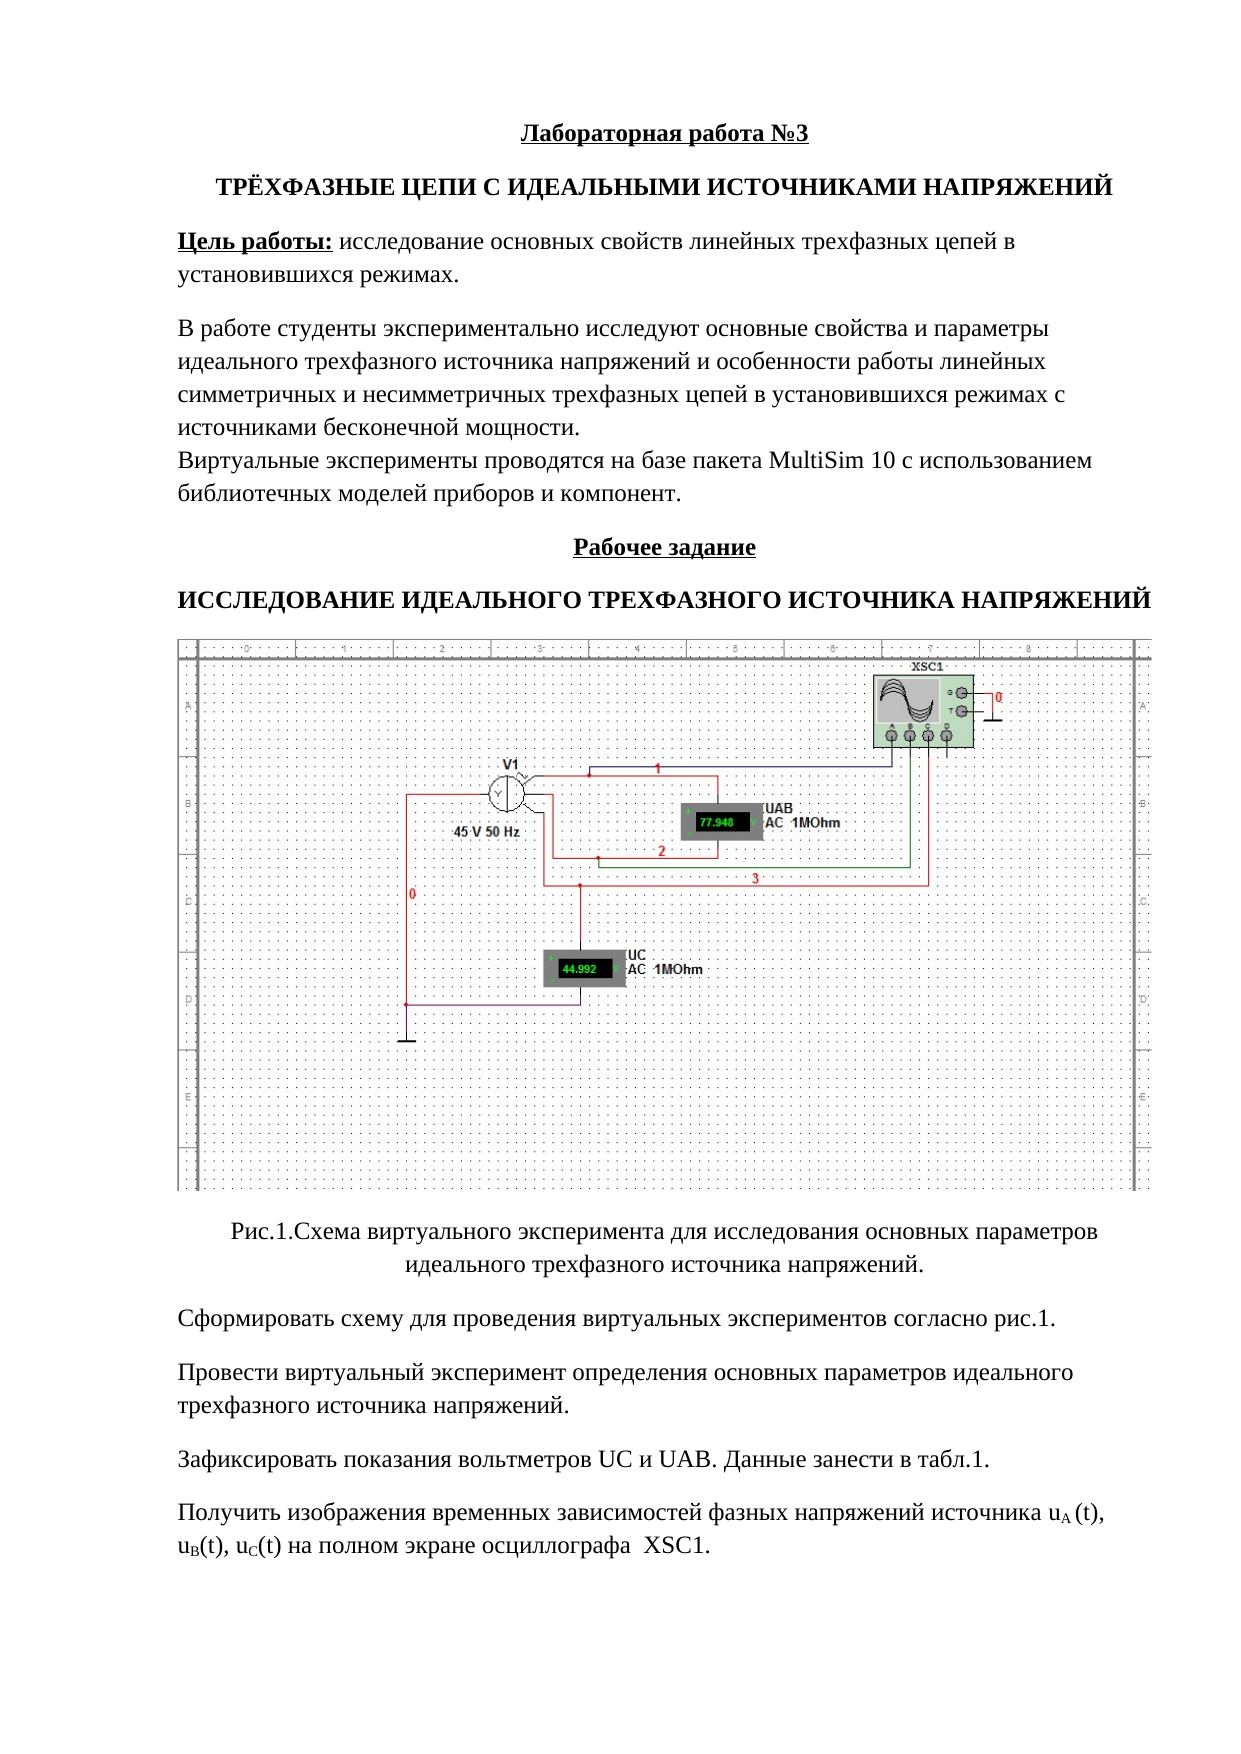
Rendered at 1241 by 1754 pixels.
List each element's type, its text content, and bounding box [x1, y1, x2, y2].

text Провести виртуальный эксперимент определения основных параметров идеального трехфазного источника напряжений. [177, 1357, 1152, 1418]
text Получить изображения временных зависимостей фазных напряжений источника uA (t), uB(t), uC(t) на полном экране осциллографа XSC1. [177, 1497, 1152, 1559]
text В работе студенты экспериментально исследуют основные свойства и параметры идеального трехфазного источника напряжений и особенности работы линейных симметричных и несимметричных трехфазных цепей в установившихся режимах с источниками бесконечной мощности. Виртуальные эксперименты проводятся на базе пакета MultiSim 10 с использованием библиотечных моделей приборов и компонент. [177, 313, 1152, 507]
text ИССЛЕДОВАНИЕ ИДЕАЛЬНОГО ТРЕХФАЗНОГО ИСТОЧНИКА НАПРЯЖЕНИЙ [177, 586, 1152, 614]
text Рабочее задание [177, 532, 1152, 560]
text Сформировать схему для проведения виртуальных экспериментов согласно рис.1. [177, 1303, 1152, 1332]
picture [177, 639, 1152, 1191]
text Цель работы: исследование основных свойств линейных трехфазных цепей в установившихся режимах. [177, 226, 1152, 288]
text Рис.1.Схема виртуального эксперимента для исследования основных параметров идеального трехфазного источника напряжений. [177, 1216, 1152, 1278]
text ТРЁХФАЗНЫЕ ЦЕПИ С ИДЕАЛЬНЫМИ ИСТОЧНИКАМИ НАПРЯЖЕНИЙ [177, 172, 1152, 201]
text Лабораторная работа №3 [177, 118, 1152, 147]
text Зафиксировать показания вольтметров UC и UAB. Данные занести в табл.1. [177, 1444, 1152, 1472]
